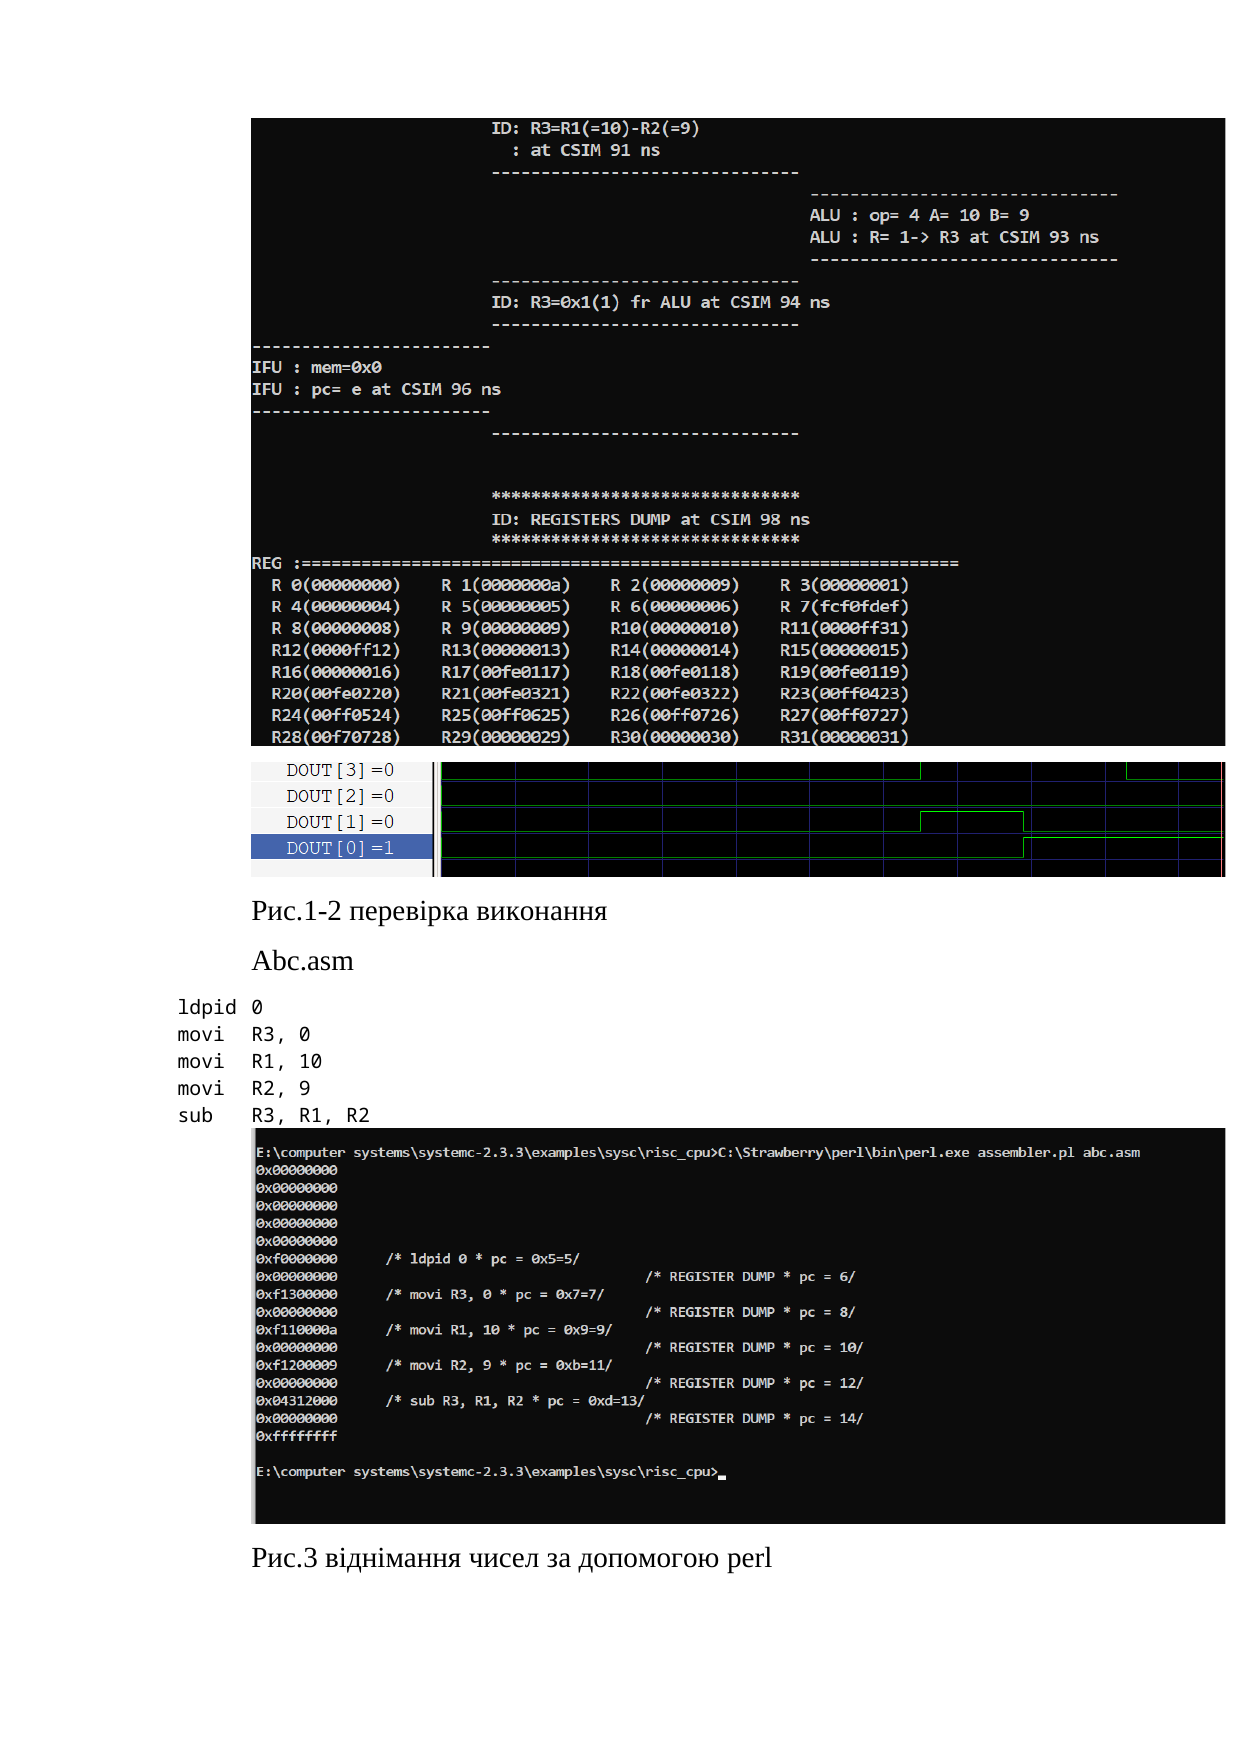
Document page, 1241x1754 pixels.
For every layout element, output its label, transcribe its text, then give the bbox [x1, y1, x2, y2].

text movi R1, 10 [177, 1048, 1152, 1074]
text Abc.asm [177, 943, 1152, 977]
text movi R3, 0 [177, 1021, 1152, 1048]
text Рис.1-2 перевірка виконання [177, 893, 1152, 927]
text Рис.3 віднімання чисел за допомогою perl [177, 1540, 1152, 1574]
picture [251, 118, 1226, 746]
text ldpid 0 [177, 994, 1152, 1021]
picture [251, 762, 1226, 877]
picture [251, 1128, 1226, 1524]
text movi R2, 9 [177, 1074, 1152, 1102]
text sub R3, R1, R2 [177, 1102, 1152, 1128]
